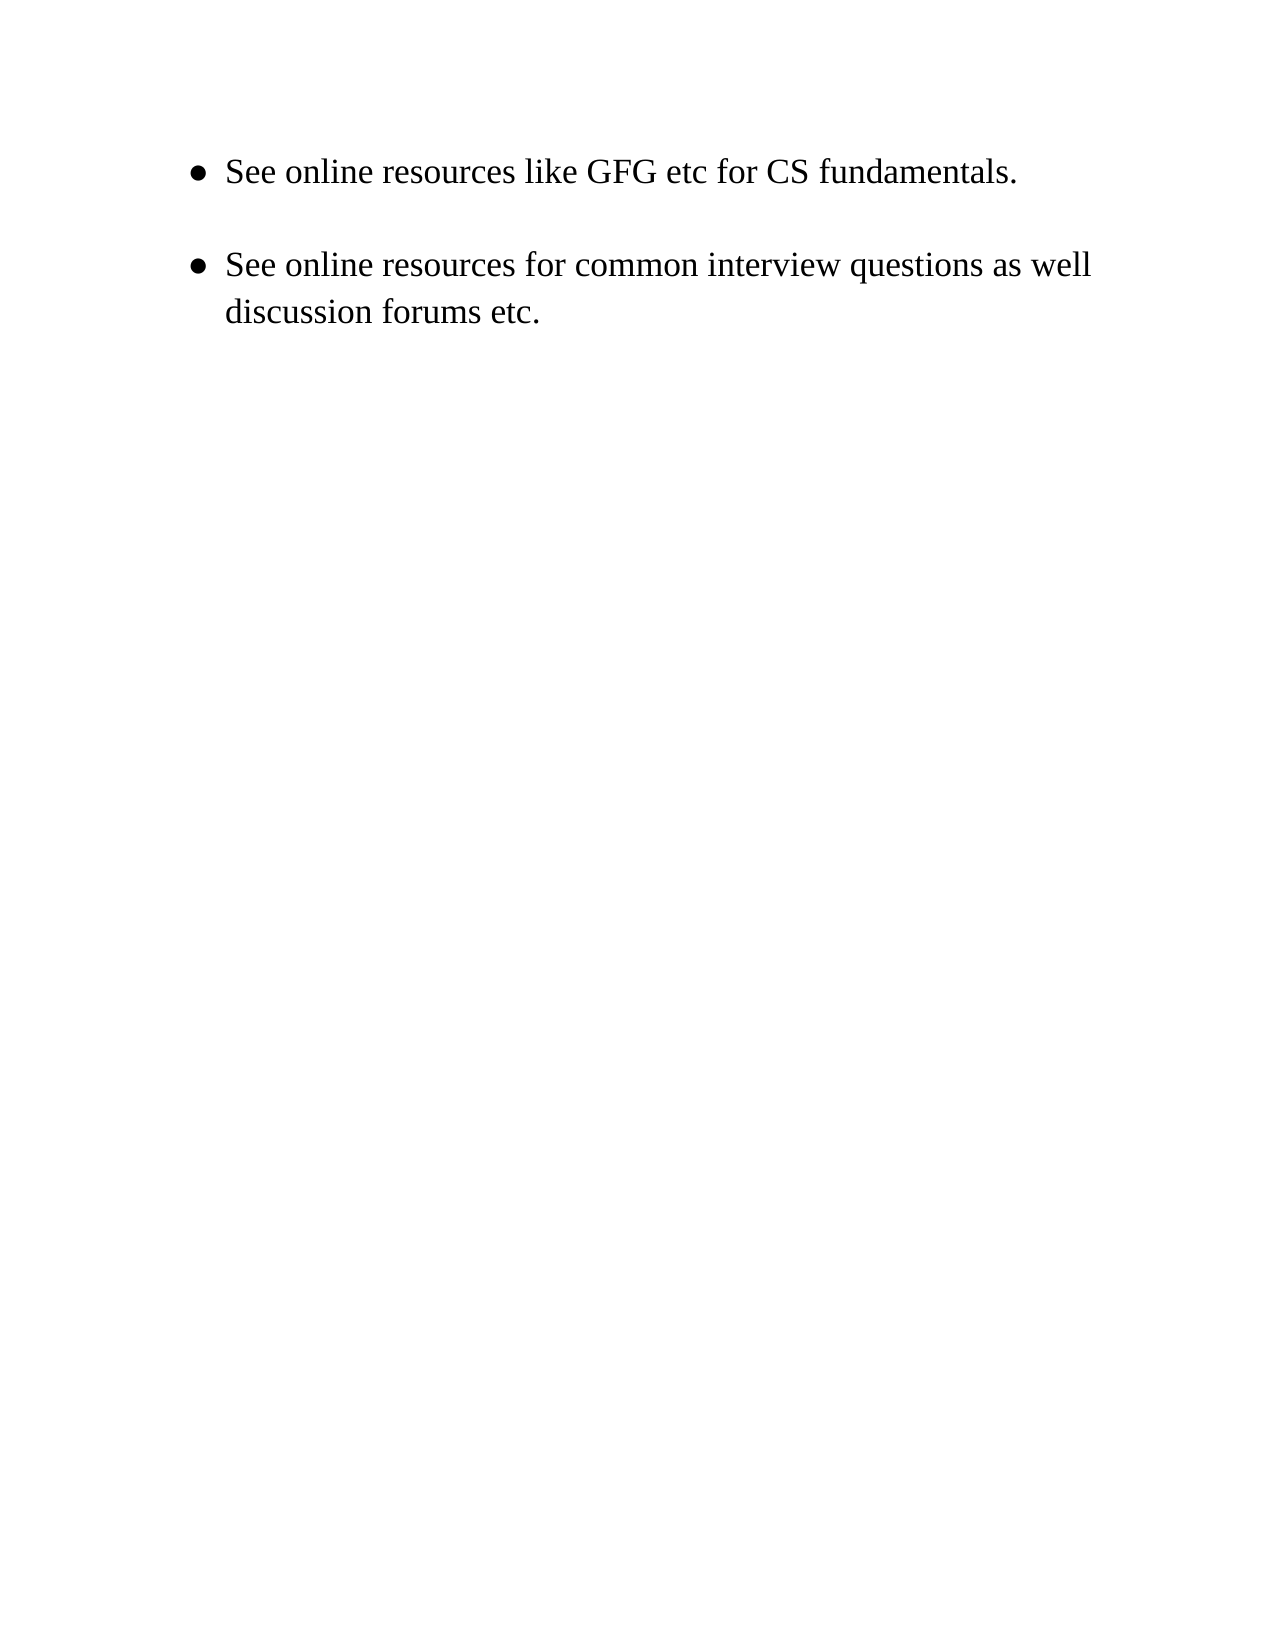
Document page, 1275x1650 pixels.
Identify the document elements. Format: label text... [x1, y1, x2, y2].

list See online resources like GFG etc for CS fundamentals. [187, 150, 1125, 191]
list See online resources for common interview questions as well discussion forums etc. [187, 244, 1125, 331]
